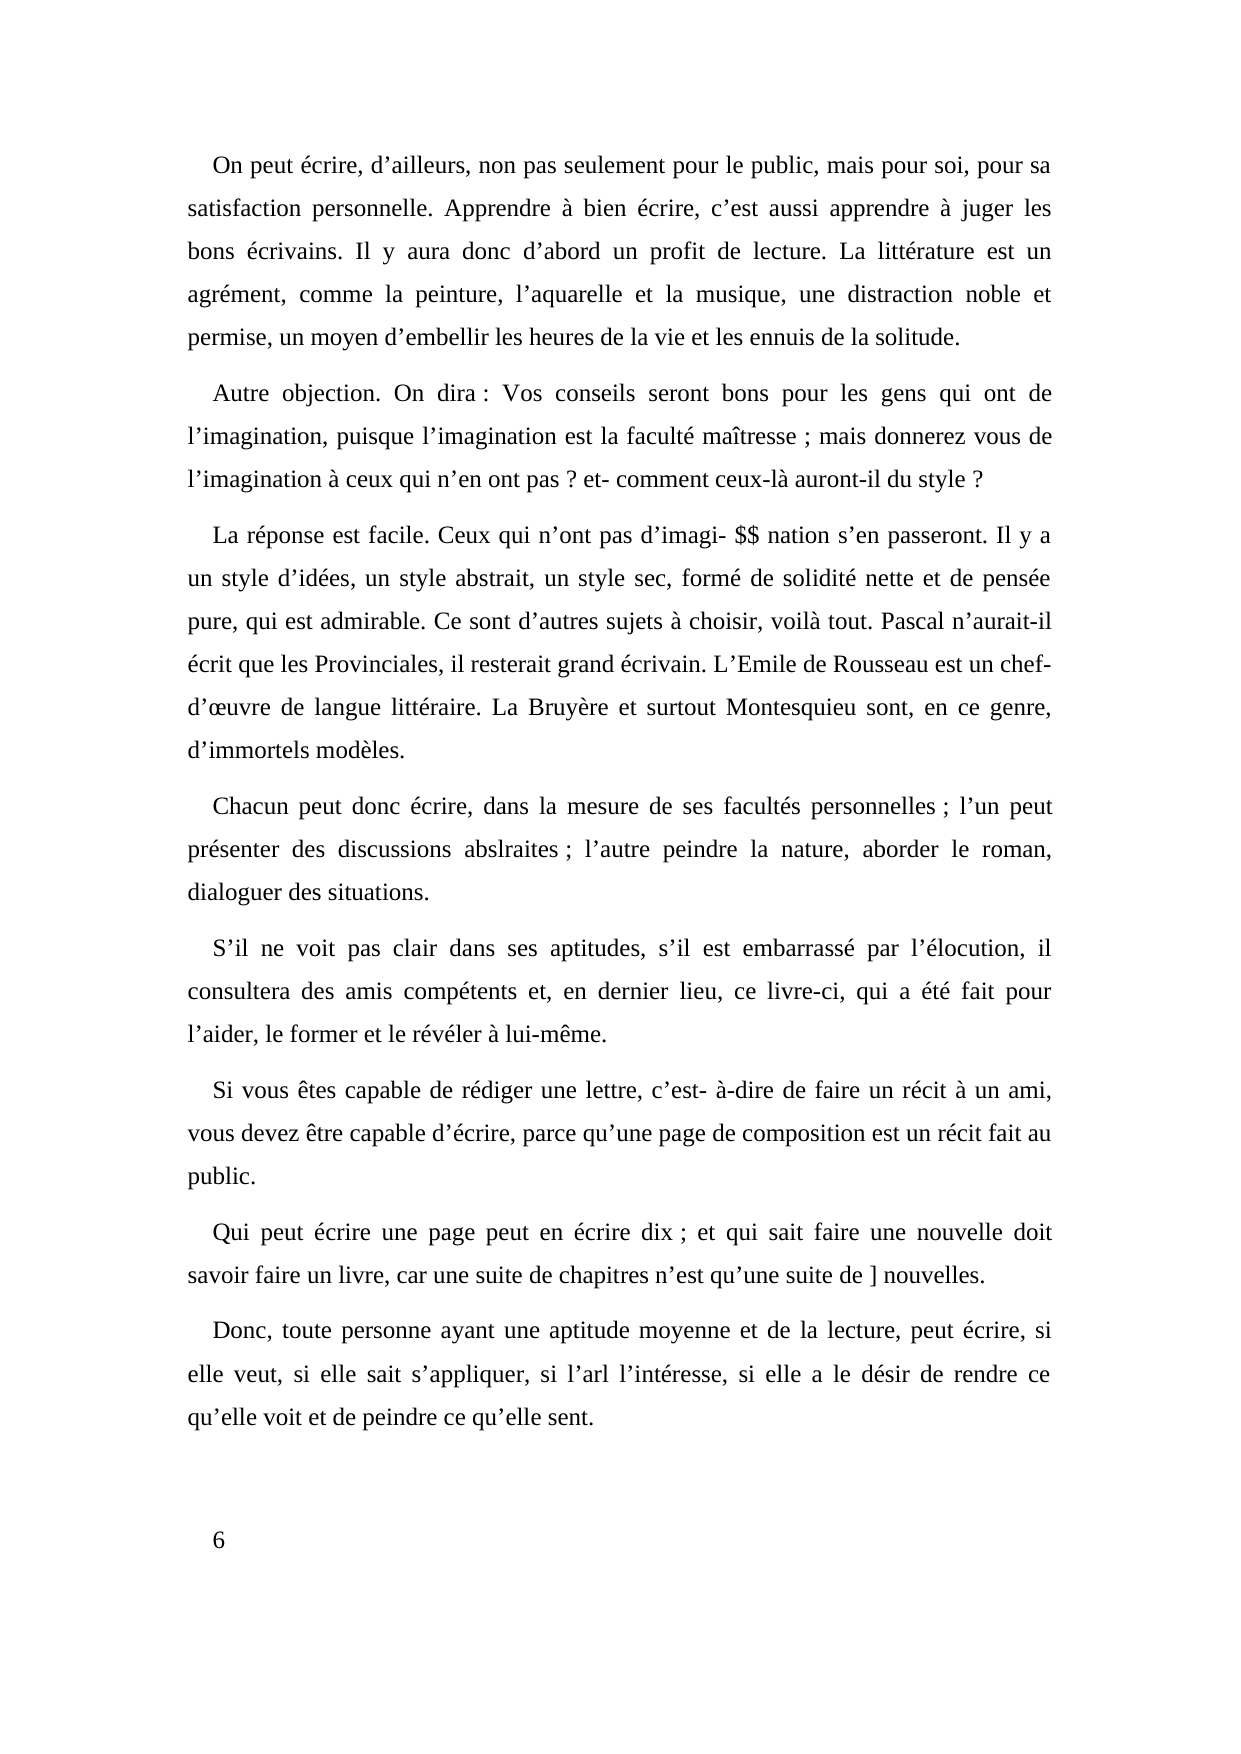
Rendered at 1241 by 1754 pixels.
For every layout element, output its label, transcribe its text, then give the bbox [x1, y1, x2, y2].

text S’il ne voit pas clair dans ses aptitudes, s’il est embarrassé par l’élocution, il consultera des amis compétents et, en dernier lieu, ce livre-ci, qui a été fait pour l’aider, le former et le révéler à lui-même. [187, 933, 1053, 1048]
text Donc, toute personne ayant une aptitude moyenne et de la lecture, peut écrire, si elle veut, si elle sait s’appliquer, si l’arl l’intéresse, si elle a le désir de rendre ce qu’elle voit et de peindre ce qu’elle sent. [187, 1316, 1053, 1431]
text On peut écrire, d’ailleurs, non pas seulement pour le public, mais pour soi, pour sa satisfaction personnelle. Apprendre à bien écrire, c’est aussi apprendre à juger les bons écrivains. Il y aura donc d’abord un profit de lecture. La littérature est un agrément, comme la peinture, l’aquarelle et la musique, une distraction noble et permise, un moyen d’embellir les heures de la vie et les ennuis de la solitude. [187, 150, 1053, 351]
text Qui peut écrire une page peut en écrire dix ; et qui sait faire une nouvelle doit savoir faire un livre, car une suite de chapitres n’est qu’une suite de ] nouvelles. [187, 1217, 1053, 1289]
text Autre objection. On dira : Vos conseils seront bons pour les gens qui ont de l’imagination, puisque l’imagination est la faculté maîtresse ; mais donnerez vous de l’imagination à ceux qui n’en ont pas ? et- comment ceux-là auront-il du style ? [187, 378, 1053, 493]
text Si vous êtes capable de rédiger une lettre, c’est- à-dire de faire un récit à un ami, vous devez être capable d’écrire, parce qu’une page de composition est un récit fait au public. [187, 1075, 1053, 1190]
text La réponse est facile. Ceux qui n’ont pas d’imagi- $$ nation s’en passeront. Il y a un style d’idées, un style abstrait, un style sec, formé de solidité nette et de pensée pure, qui est admirable. Ce sont d’autres sujets à choisir, voilà tout. Pascal n’aurait-il écrit que les Provinciales, il resterait grand écrivain. L’Emile de Rousseau est un chef-d’œuvre de langue littéraire. La Bruyère et surtout Montesquieu sont, en ce genre, d’immortels modèles. [187, 520, 1053, 764]
text Chacun peut donc écrire, dans la mesure de ses facultés personnelles ; l’un peut présenter des discussions abslraites ; l’autre peindre la nature, aborder le roman, dialoguer des situations. [187, 791, 1053, 906]
